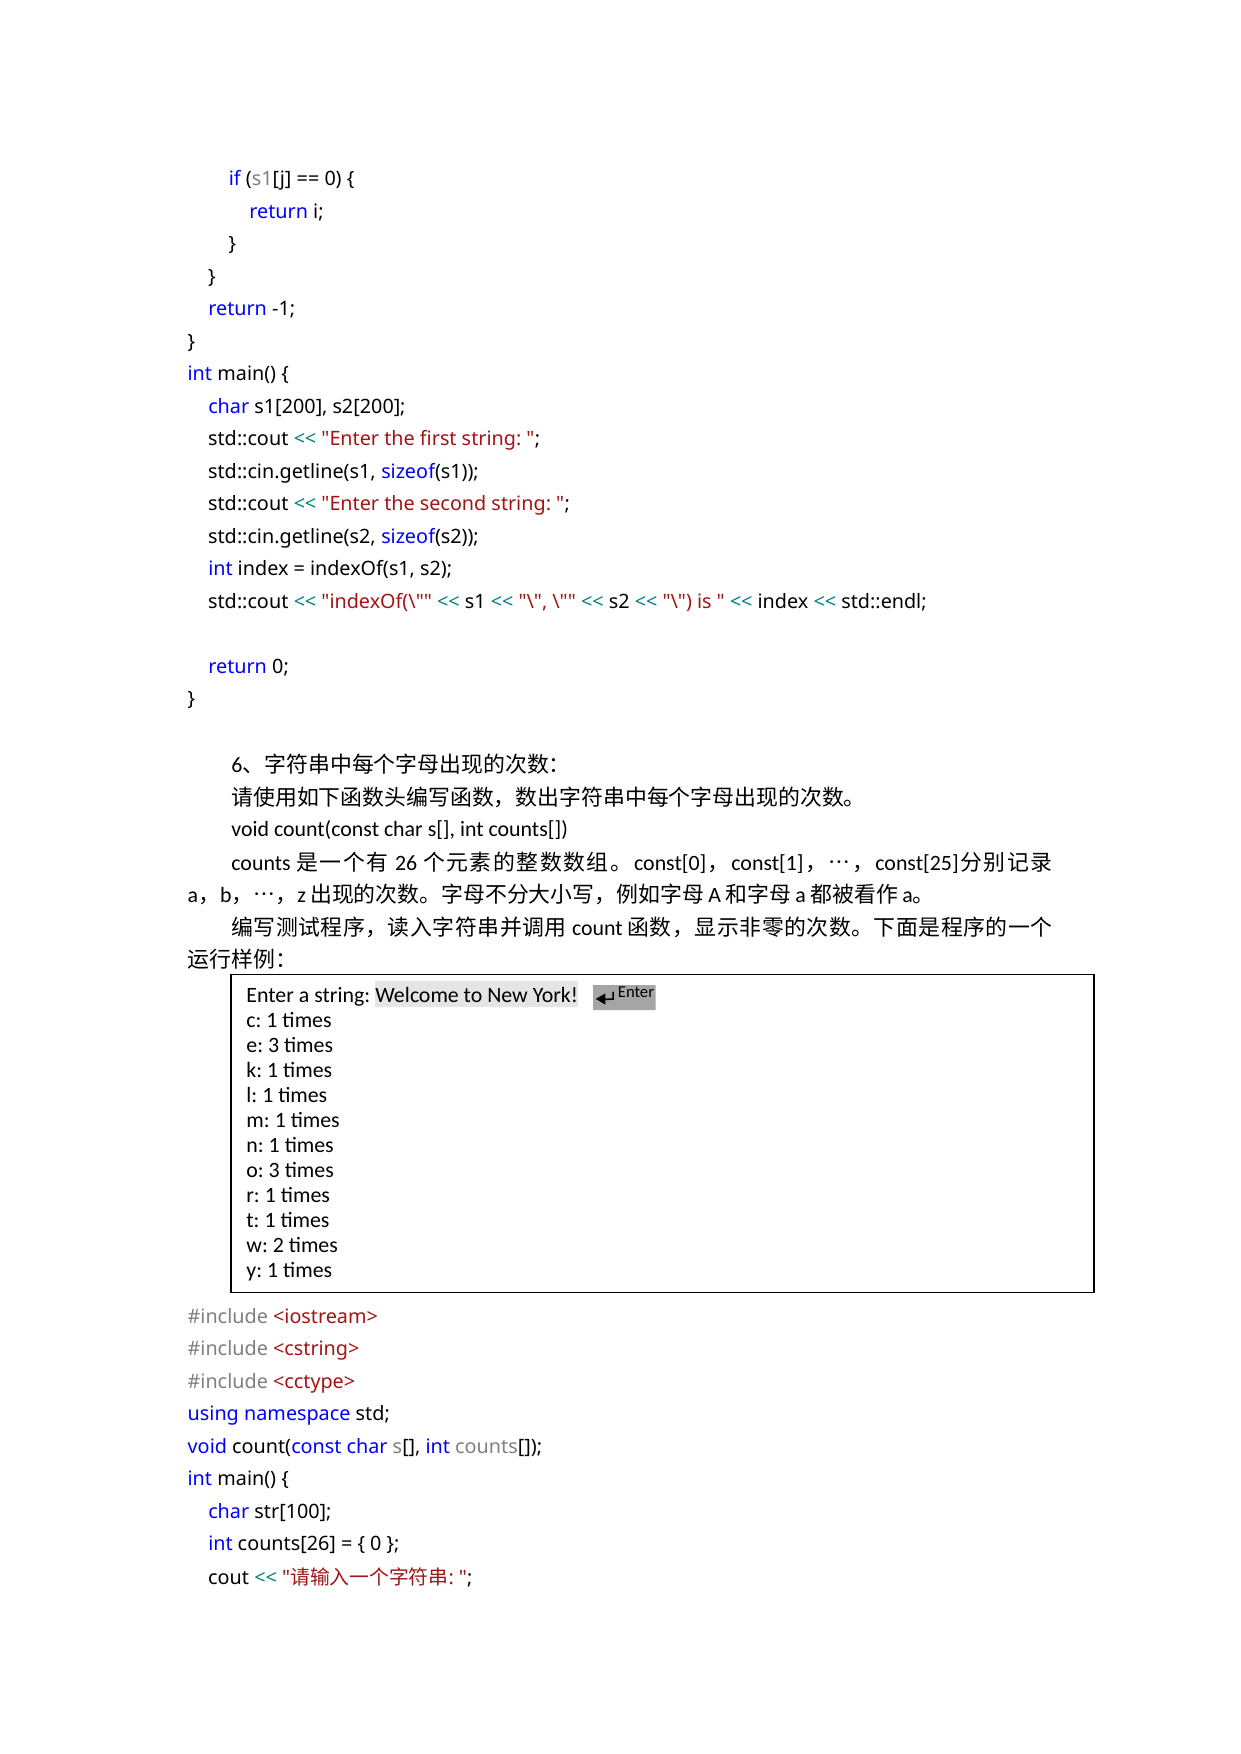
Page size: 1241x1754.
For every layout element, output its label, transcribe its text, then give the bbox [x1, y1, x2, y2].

text } [187, 259, 1053, 292]
text std::cout << "indexOf(\"" << s1 << "\", \"" << s2 << "\") is " << index << std::endl; [187, 584, 1053, 617]
text return i; [187, 194, 1053, 227]
text } [187, 682, 1053, 714]
text 6、字符串中每个字母出现的次数： [187, 747, 1053, 779]
text char str[100]; [187, 1494, 1053, 1527]
text #include <cstring> [187, 1332, 1053, 1364]
text #include <iostream> [187, 1299, 1053, 1332]
text int main() { [187, 357, 1053, 389]
text void count(const char s[], int counts[]); [187, 1429, 1053, 1462]
text 请使用如下函数头编写函数，数出字符串中每个字母出现的次数。 [187, 779, 1053, 812]
text #include <cctype> [187, 1364, 1053, 1397]
text std::cin.getline(s2, sizeof(s2)); [187, 519, 1053, 552]
text return -1; [187, 292, 1053, 324]
text int counts[26] = { 0 }; [187, 1527, 1053, 1559]
text void count(const char s[], int counts[]) [187, 812, 1053, 844]
text cout << "请输入一个字符串: "; [187, 1559, 1053, 1592]
text } [187, 324, 1053, 357]
text char s1[200], s2[200]; [187, 389, 1053, 422]
text using namespace std; [187, 1397, 1053, 1429]
text std::cin.getline(s1, sizeof(s1)); [187, 454, 1053, 487]
text std::cout << "Enter the first string: "; [187, 422, 1053, 454]
text int main() { [187, 1462, 1053, 1494]
text int index = indexOf(s1, s2); [187, 552, 1053, 584]
text return 0; [187, 649, 1053, 682]
text std::cout << "Enter the second string: "; [187, 487, 1053, 519]
text } [187, 227, 1053, 259]
text counts是一个有26个元素的整数数组。const[0]，const[1]，…，const[25]分别记录a，b，…，z出现的次数。字母不分大小写，例如字母A和字母a都被看作a。 [187, 844, 1053, 909]
text 编写测试程序，读入字符串并调用count函数，显示非零的次数。下面是程序的一个运行样例： [187, 909, 1053, 974]
text if (s1[j] == 0) { [187, 162, 1053, 194]
